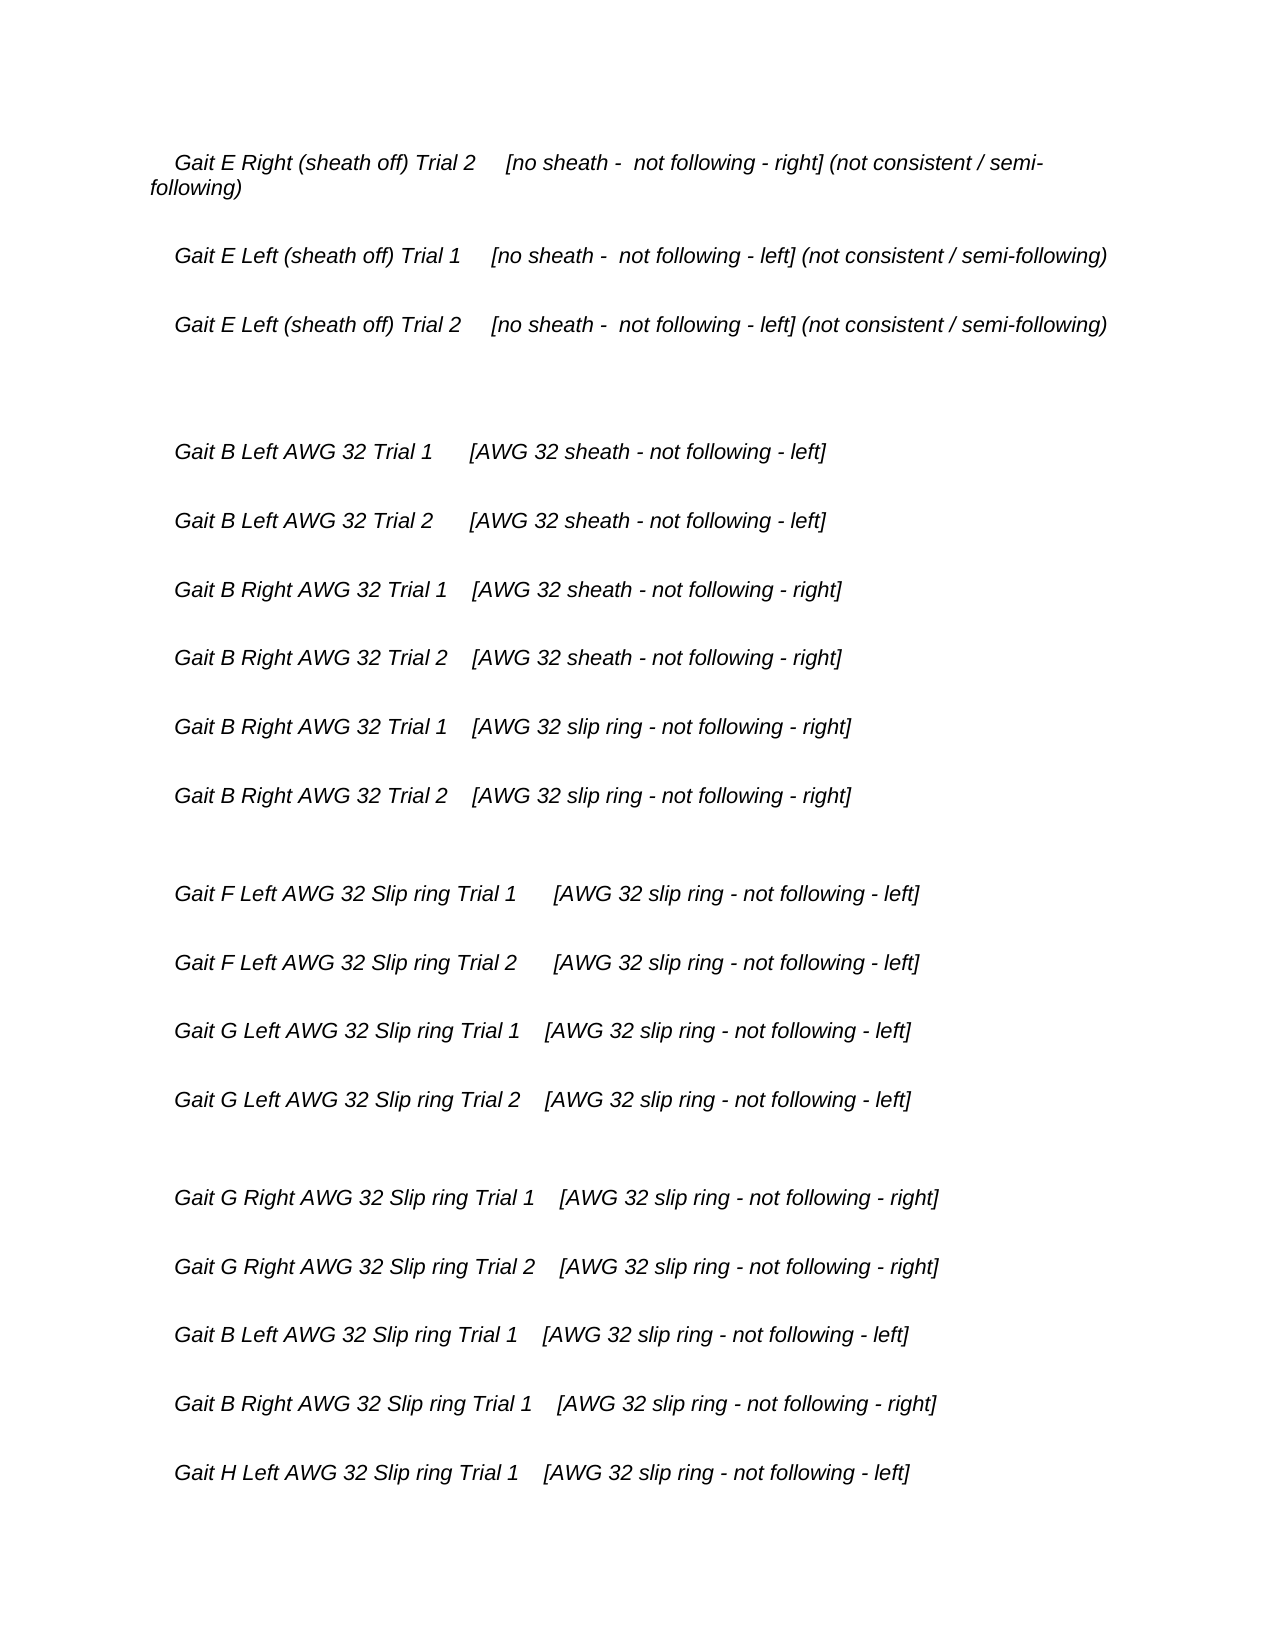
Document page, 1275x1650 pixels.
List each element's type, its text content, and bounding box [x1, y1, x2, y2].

text Gait G Right AWG 32 Slip ring Trial 1 [AWG 32 slip ring - not following - right] [150, 1185, 1125, 1210]
text Gait G Right AWG 32 Slip ring Trial 2 [AWG 32 slip ring - not following - right] [150, 1254, 1125, 1279]
text Gait B Left AWG 32 Trial 1 [AWG 32 sheath - not following - left] [150, 439, 1125, 464]
text Gait B Right AWG 32 Slip ring Trial 1 [AWG 32 slip ring - not following - right] [150, 1392, 1125, 1417]
text Gait H Left AWG 32 Slip ring Trial 1 [AWG 32 slip ring - not following - left] [150, 1460, 1125, 1485]
text Gait E Left (sheath off) Trial 1 [no sheath - not following - left] (not consistent / semi-following) [150, 244, 1125, 269]
text Gait G Left AWG 32 Slip ring Trial 1 [AWG 32 slip ring - not following - left] [150, 1019, 1125, 1044]
text Gait E Left (sheath off) Trial 2 [no sheath - not following - left] (not consistent / semi-following) [150, 312, 1125, 337]
text Gait G Left AWG 32 Slip ring Trial 2 [AWG 32 slip ring - not following - left] [150, 1087, 1125, 1112]
text Gait B Left AWG 32 Trial 2 [AWG 32 sheath - not following - left] [150, 508, 1125, 533]
text Gait F Left AWG 32 Slip ring Trial 1 [AWG 32 slip ring - not following - left] [150, 881, 1125, 906]
text Gait B Right AWG 32 Trial 2 [AWG 32 slip ring - not following - right] [150, 783, 1125, 808]
text Gait B Right AWG 32 Trial 2 [AWG 32 sheath - not following - right] [150, 646, 1125, 671]
text Gait F Left AWG 32 Slip ring Trial 2 [AWG 32 slip ring - not following - left] [150, 950, 1125, 975]
text Gait B Left AWG 32 Slip ring Trial 1 [AWG 32 slip ring - not following - left] [150, 1323, 1125, 1348]
text Gait E Right (sheath off) Trial 2 [no sheath - not following - right] (not consistent / semi-following) [150, 150, 1125, 200]
text Gait B Right AWG 32 Trial 1 [AWG 32 slip ring - not following - right] [150, 714, 1125, 739]
text Gait B Right AWG 32 Trial 1 [AWG 32 sheath - not following - right] [150, 577, 1125, 602]
